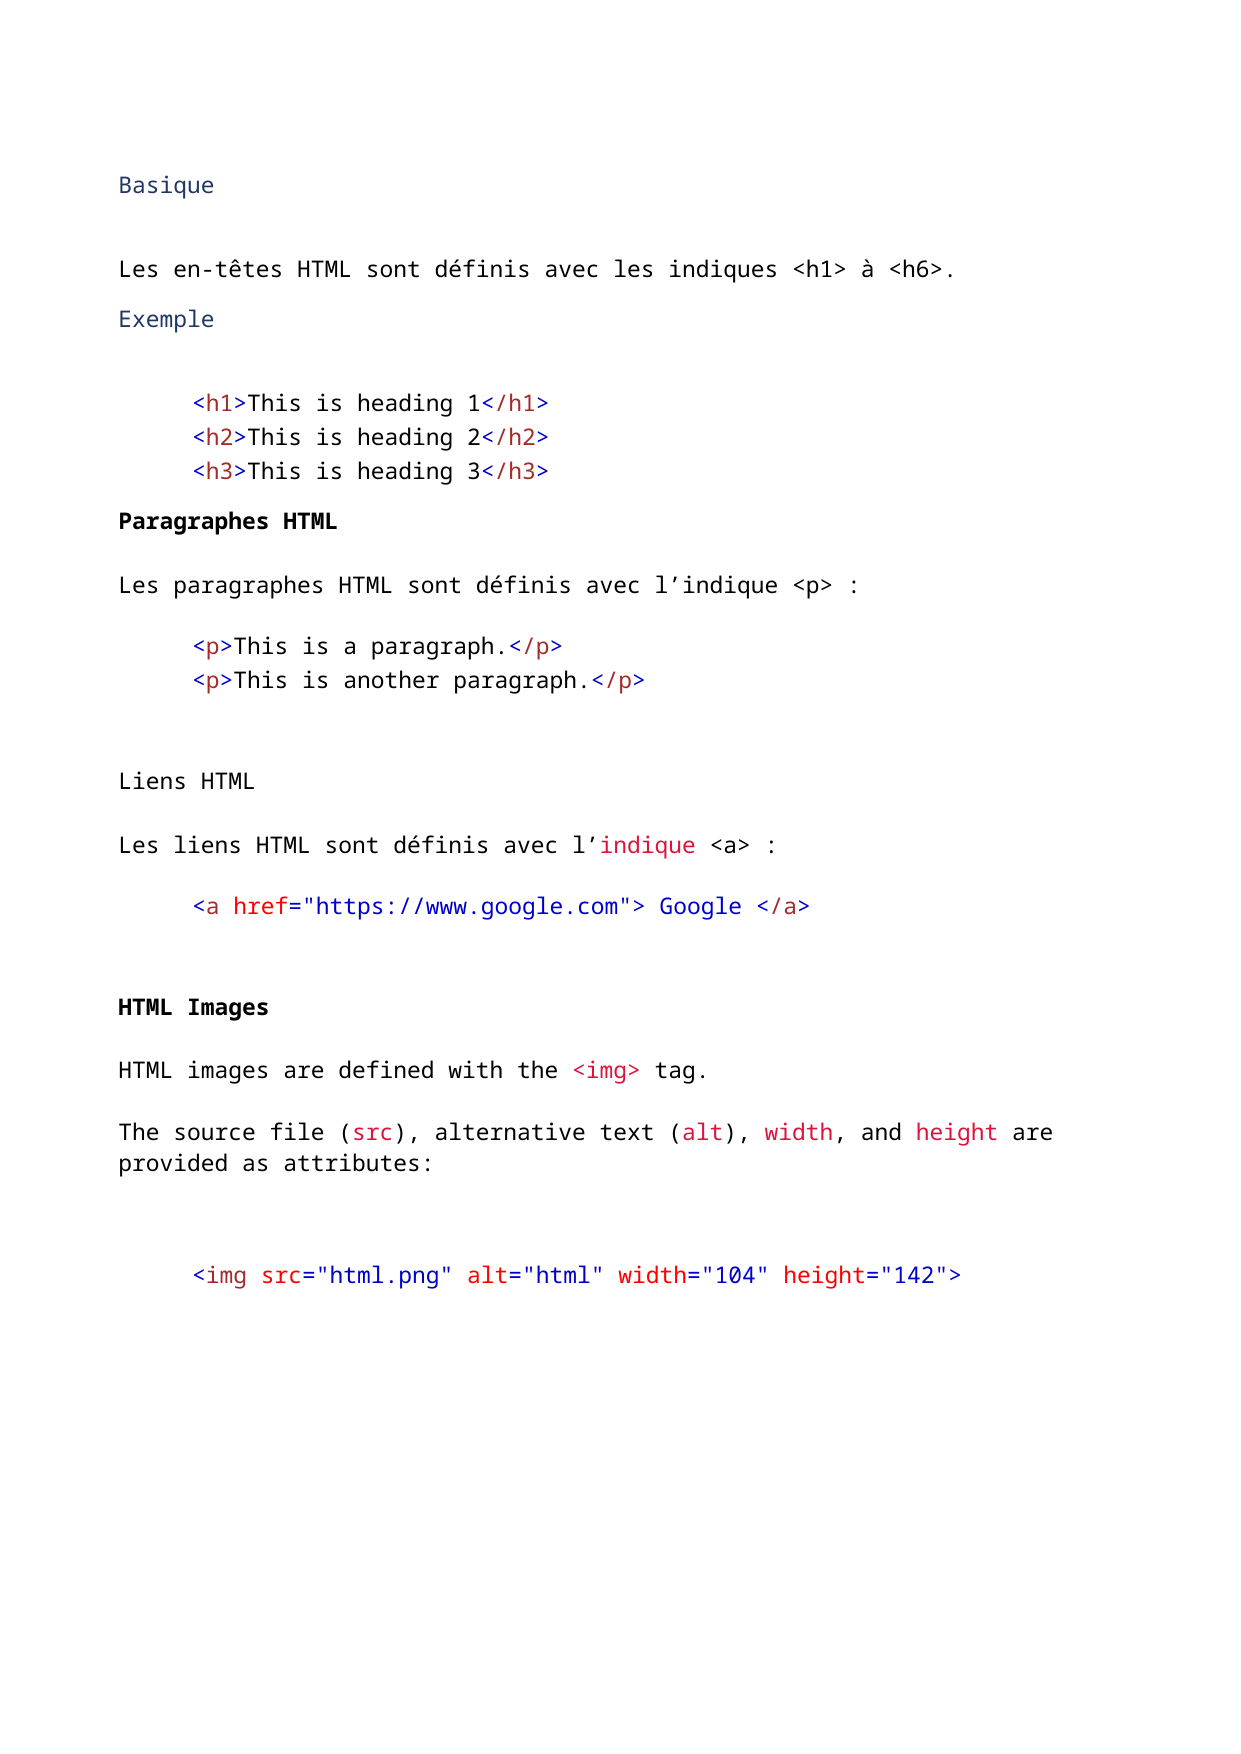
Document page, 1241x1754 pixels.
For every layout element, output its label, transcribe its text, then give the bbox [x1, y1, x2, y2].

text <img src="html.png" alt="html" width="104" height="142"> [118, 1258, 1122, 1290]
text <h1>This is heading 1</h1> <h2>This is heading 2</h2> <h3>This is heading 3</h3> [192, 387, 1122, 486]
text Les en-têtes HTML sont définis avec les indiques <h1> à <h6>. [118, 253, 1122, 284]
text Les liens HTML sont définis avec l’indique <a> : [118, 828, 1122, 860]
text HTML images are defined with the <img> tag. [118, 1054, 1122, 1086]
subtitle HTML Images [118, 991, 1122, 1022]
text <p>This is a paragraph.</p> <p>This is another paragraph.</p> [192, 630, 1122, 695]
subtitle Exemple [118, 303, 1122, 334]
text <a href="https://www.google.com"> Google </a> [118, 890, 1122, 921]
text The source file (src), alternative text (alt), width, and height are provided as attributes: [118, 1116, 1122, 1178]
text Les paragraphes HTML sont définis avec l’indique <p> : [118, 569, 1122, 600]
subtitle Liens HTML [118, 765, 1122, 796]
subtitle Paragraphes HTML [118, 505, 1122, 536]
subtitle Basique [118, 168, 1122, 200]
